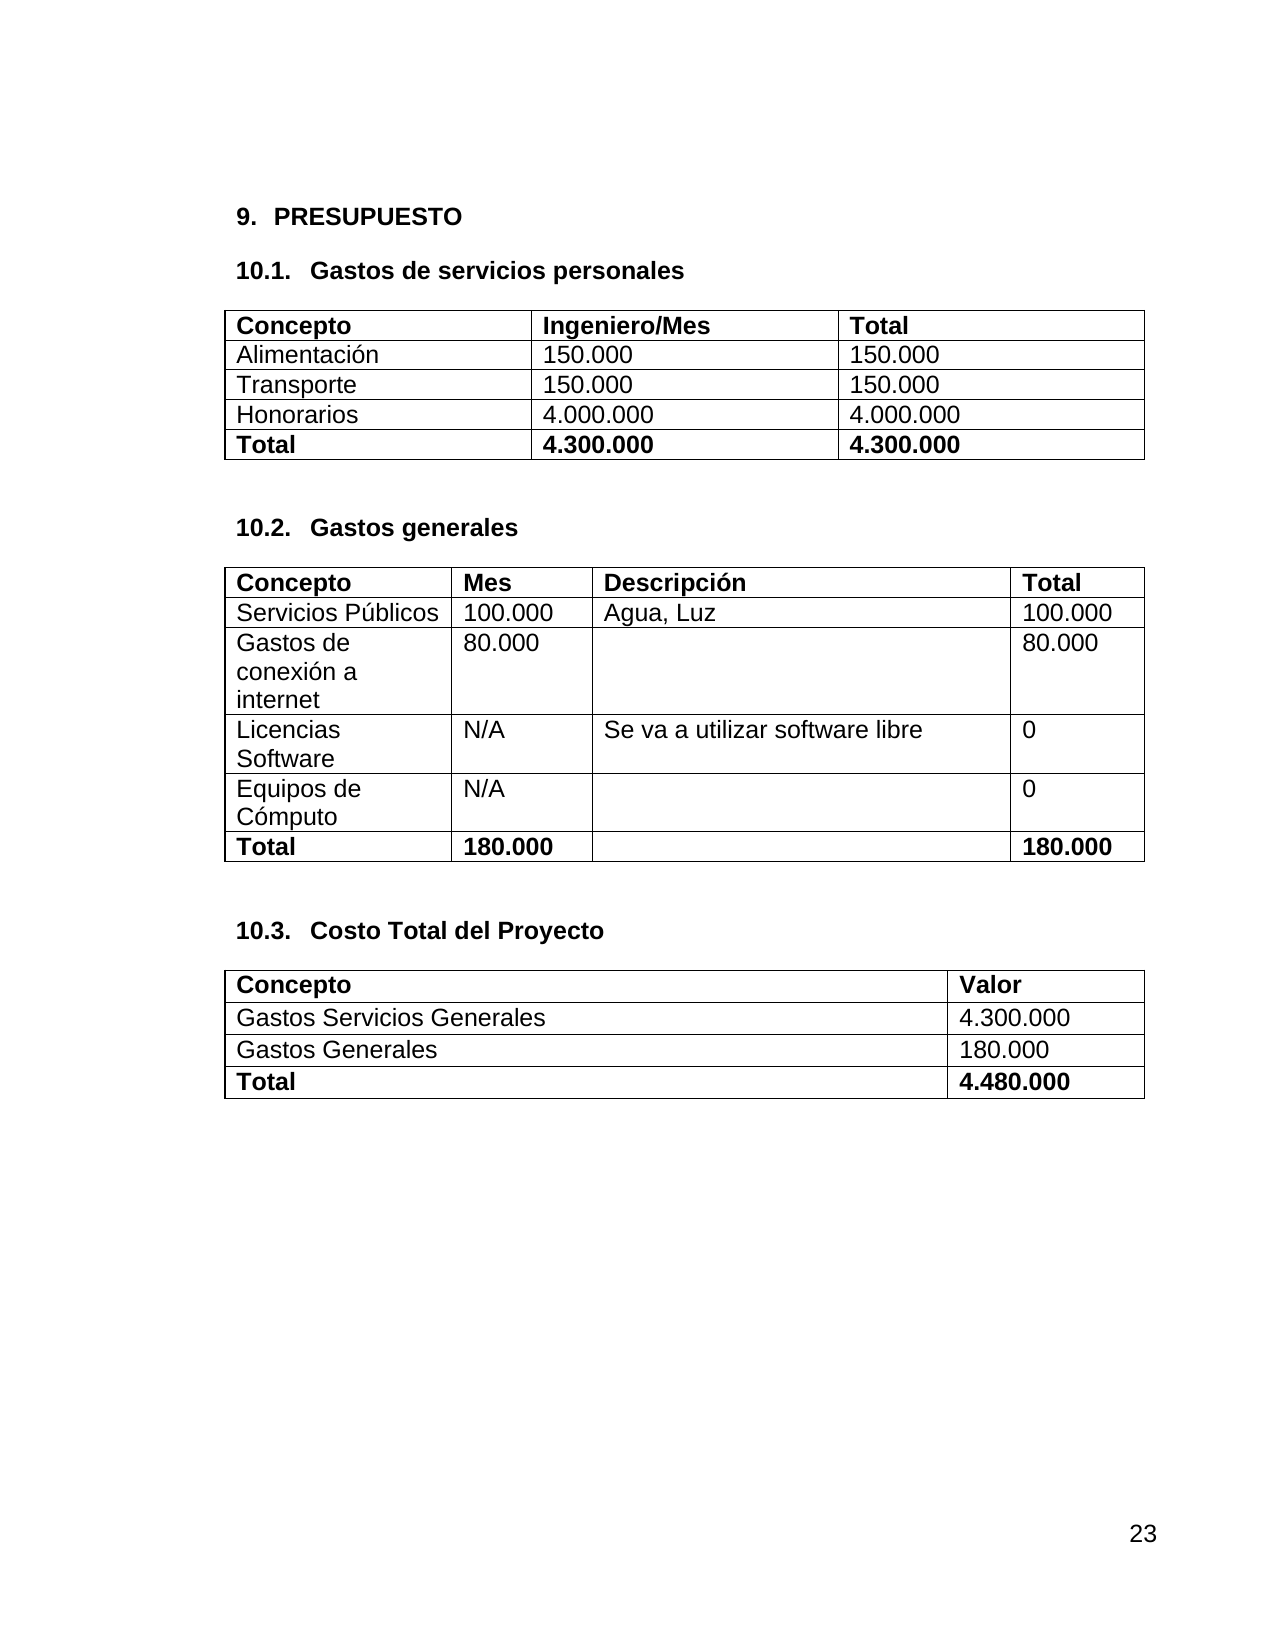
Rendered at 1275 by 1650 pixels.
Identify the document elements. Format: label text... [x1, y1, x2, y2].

table_cell Total [226, 832, 451, 861]
table_cell Gastos Servicios Generales [226, 1003, 947, 1034]
table_cell Servicios Públicos [226, 598, 451, 627]
table_header Concepto [226, 971, 947, 1002]
table_header Descripción [593, 568, 1010, 597]
subtitle PRESUPUESTO [236, 202, 1157, 231]
table_cell [593, 628, 1010, 714]
table_header Total [839, 311, 1144, 339]
table_cell 4.000.000 [839, 400, 1144, 429]
table_cell Gastos Generales [226, 1035, 947, 1066]
table_cell 4.300.000 [839, 430, 1144, 459]
table_header Concepto [226, 311, 531, 339]
table_cell 100.000 [452, 598, 592, 627]
table_header Ingeniero/Mes [532, 311, 838, 339]
table_cell 150.000 [532, 370, 838, 399]
table_cell Gastos de conexión a internet [226, 628, 451, 714]
table_cell 180.000 [452, 832, 592, 861]
table_cell 100.000 [1011, 598, 1144, 627]
table_cell Se va a utilizar software libre [593, 715, 1010, 773]
table_cell Total [226, 1067, 947, 1098]
table_cell 150.000 [532, 341, 838, 369]
table_cell Total [226, 430, 531, 459]
subtitle Gastos de servicios personales [236, 256, 1157, 285]
table_cell [593, 832, 1010, 861]
table_cell Honorarios [226, 400, 531, 429]
table_cell [593, 774, 1010, 831]
table_header Concepto [226, 568, 451, 597]
table_cell 0 [1011, 774, 1144, 831]
table_cell 180.000 [1011, 832, 1144, 861]
table_cell 4.000.000 [532, 400, 838, 429]
table_cell Alimentación [226, 341, 531, 369]
table_cell 180.000 [948, 1035, 1144, 1066]
table_cell N/A [452, 774, 592, 831]
subtitle Costo Total del Proyecto [236, 916, 1157, 944]
table_cell 150.000 [839, 341, 1144, 369]
table_cell 80.000 [452, 628, 592, 714]
table_cell 0 [1011, 715, 1144, 773]
table_cell 80.000 [1011, 628, 1144, 714]
table_cell 4.300.000 [948, 1003, 1144, 1034]
table_cell 4.300.000 [532, 430, 838, 459]
table_header Mes [452, 568, 592, 597]
table_cell 150.000 [839, 370, 1144, 399]
table_cell Agua, Luz [593, 598, 1010, 627]
table_cell Transporte [226, 370, 531, 399]
table_cell Equipos de Cómputo [226, 774, 451, 831]
table_cell Licencias Software [226, 715, 451, 773]
table_cell N/A [452, 715, 592, 773]
subtitle Gastos generales [236, 513, 1157, 542]
table_header Valor [948, 971, 1144, 1002]
table_header Total [1011, 568, 1144, 597]
table_cell 4.480.000 [948, 1067, 1144, 1098]
